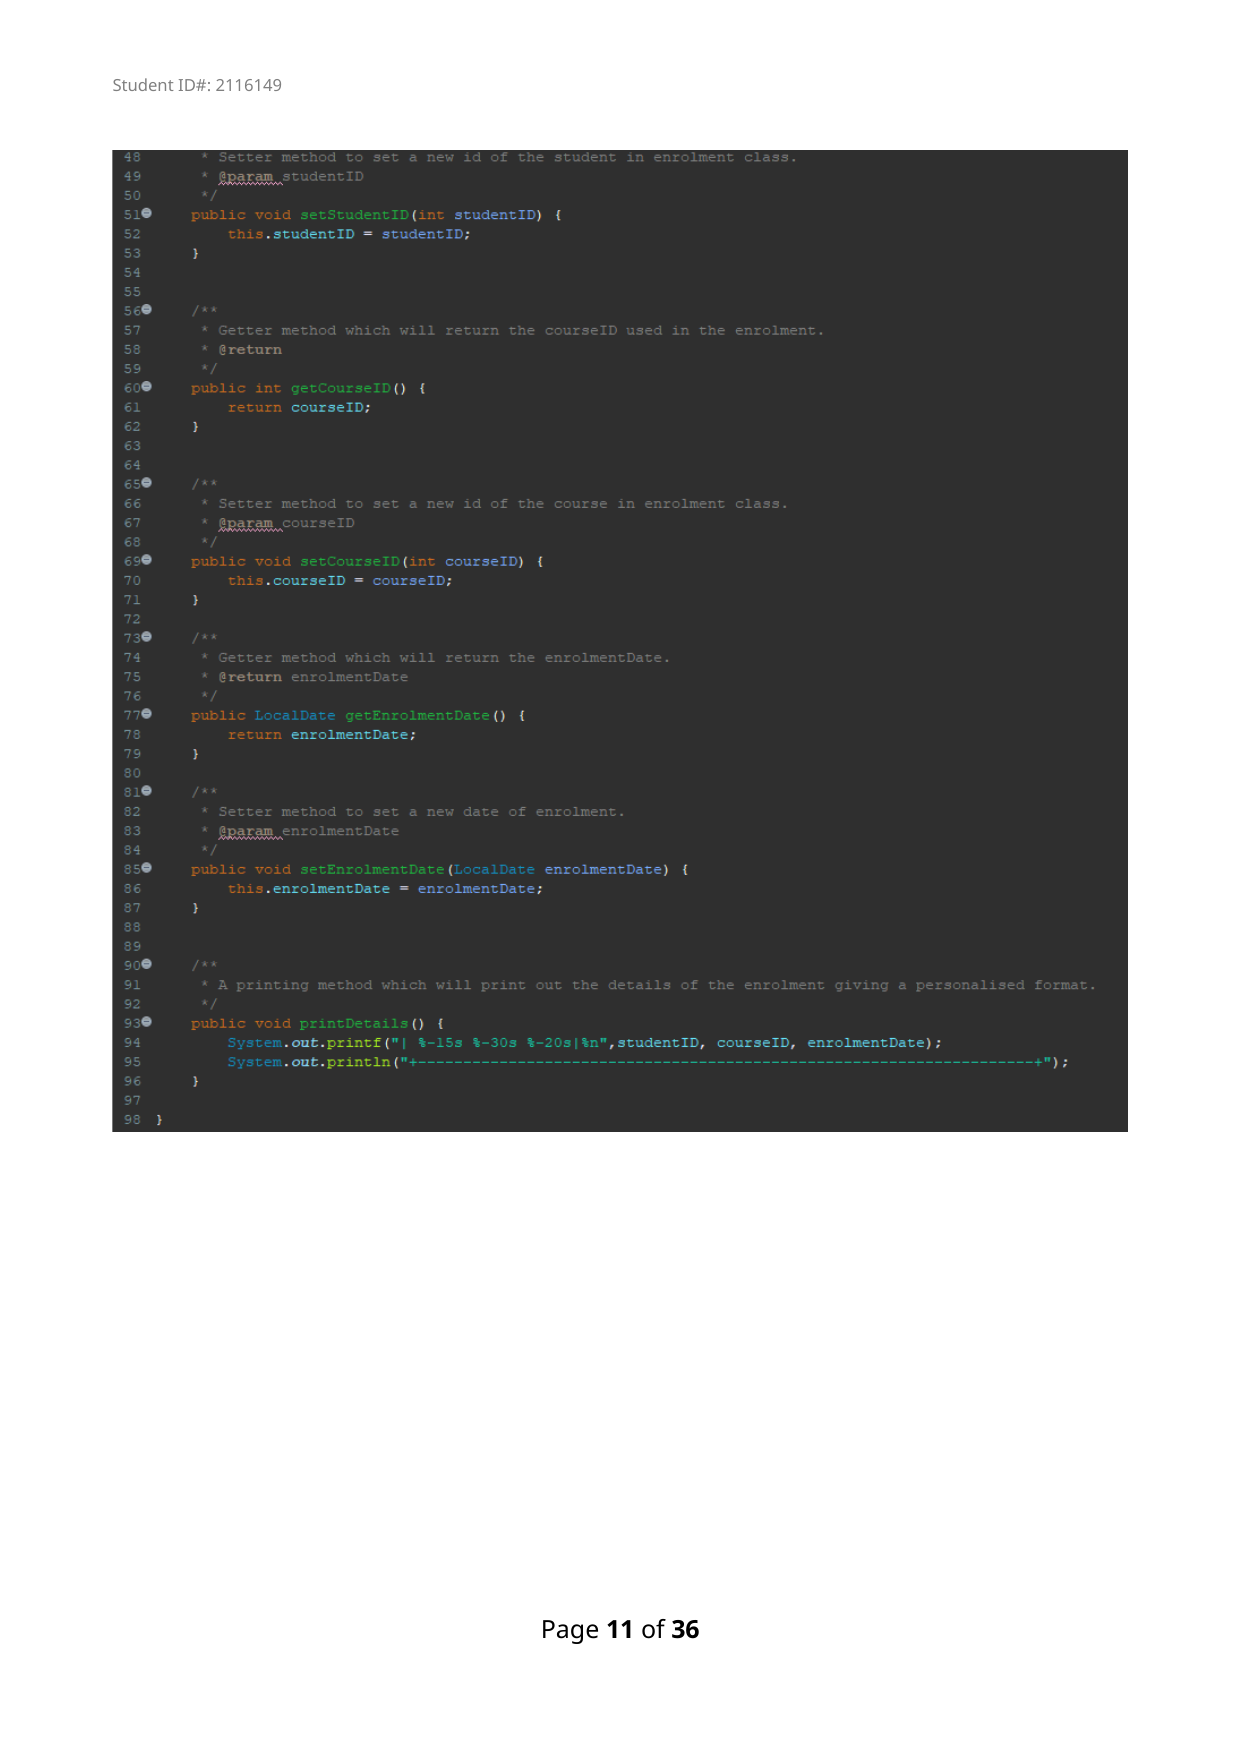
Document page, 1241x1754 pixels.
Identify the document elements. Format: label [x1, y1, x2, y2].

picture [112, 150, 1128, 1132]
